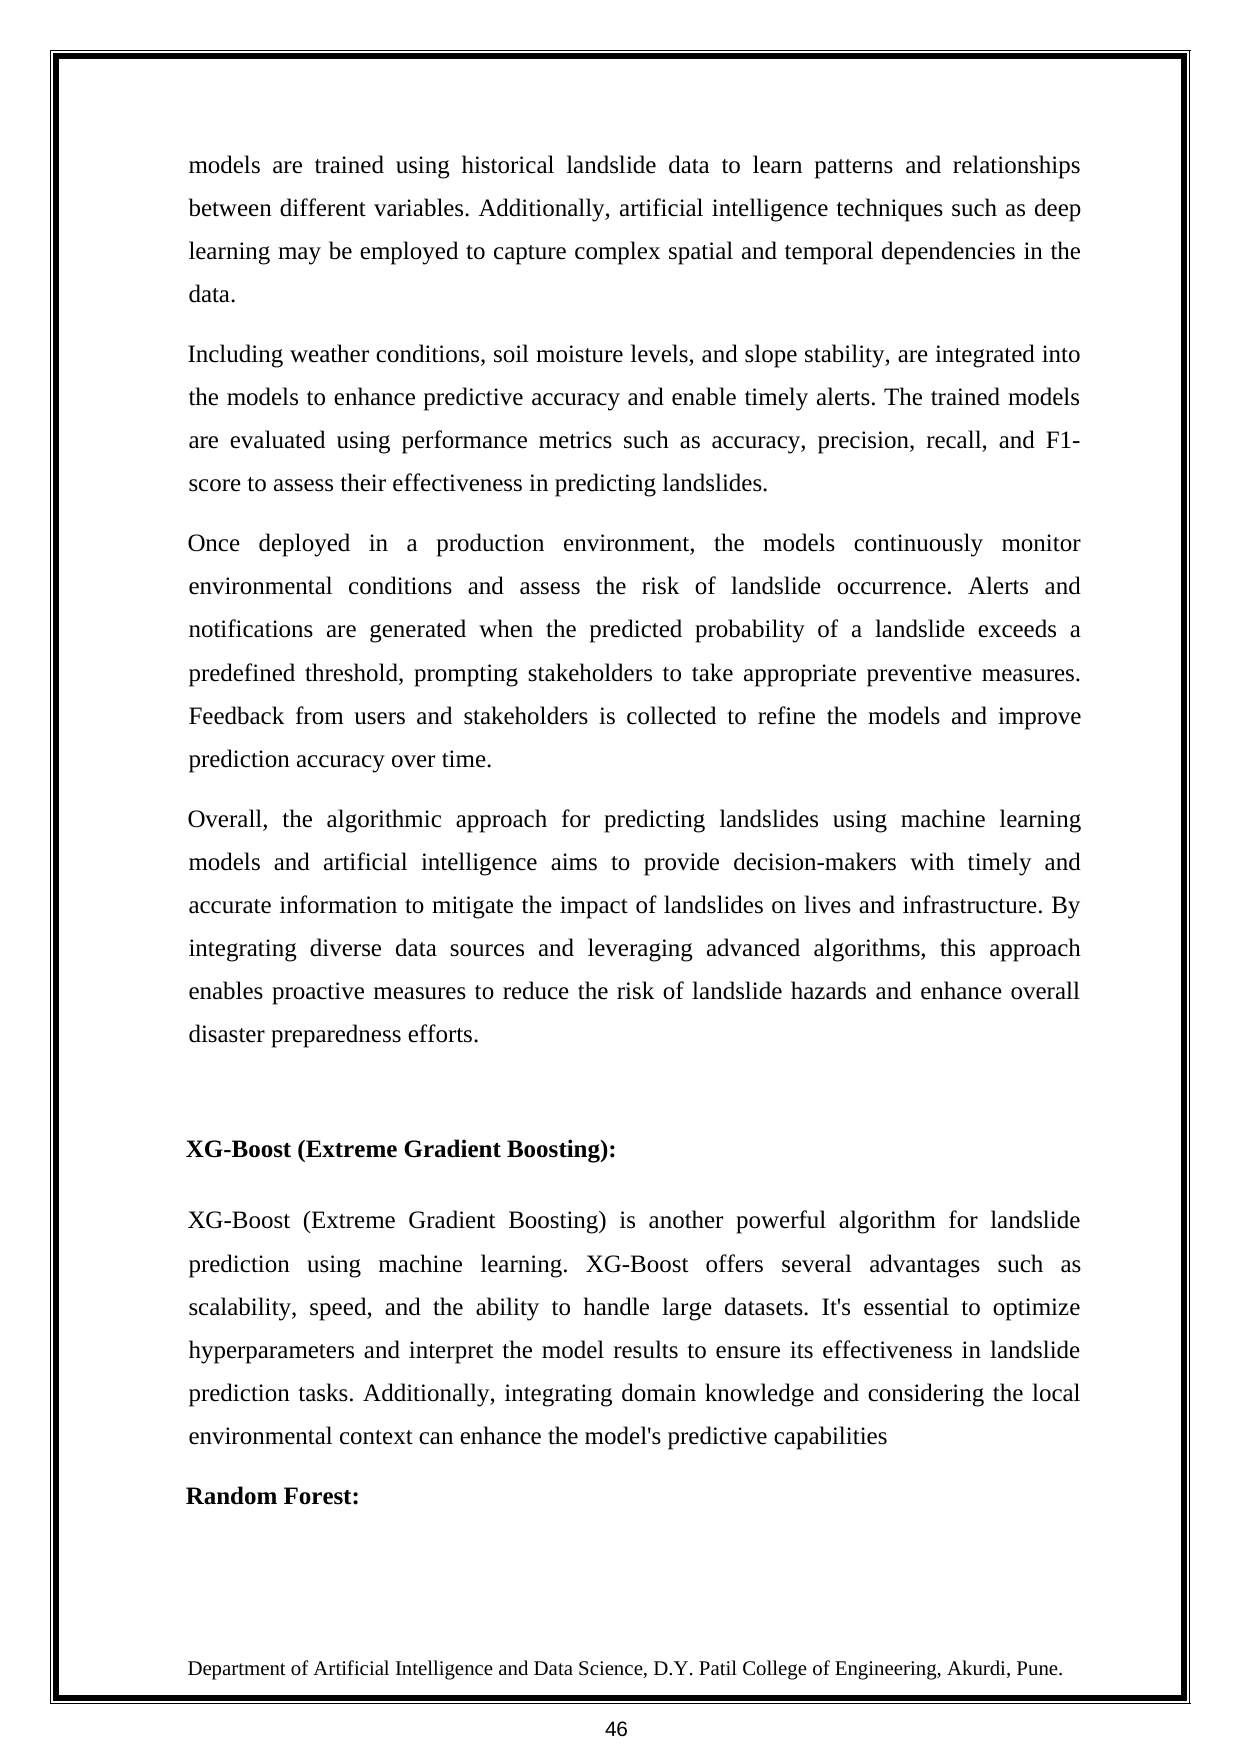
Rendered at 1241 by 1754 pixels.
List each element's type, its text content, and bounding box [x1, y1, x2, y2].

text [187, 150, 1082, 308]
text Overall, the algorithmic approach for predicting landslides using machine learning models and artificial intelligence aims to provide decision-makers with timely and accurate information to mitigate the impact of landslides on lives and infrastructure. By integrating diverse data sources and leveraging advanced algorithms, this approach enables proactive measures to reduce the risk of landslide hazards and enhance overall disaster preparedness efforts. [187, 804, 1082, 1048]
text Random Forest: [186, 1481, 1090, 1510]
text Once deployed in a production environment, the models continuously monitor environmental conditions and assess the risk of landslide occurrence. Alerts and notifications are generated when the predicted probability of a landslide exceeds a predefined threshold, prompting stakeholders to take appropriate preventive measures. Feedback from users and stakeholders is collected to refine the models and improve prediction accuracy over time. [187, 528, 1082, 773]
text XG-Boost (Extreme Gradient Boosting) is another powerful algorithm for landslide prediction using machine learning. XG-Boost offers several advantages such as scalability, speed, and the ability to handle large datasets. It's essential to optimize hyperparameters and interpret the model results to ensure its effectiveness in landslide prediction tasks. Additionally, integrating domain knowledge and considering the local environmental context can enhance the model's predictive capabilities [187, 1206, 1082, 1450]
text XG-Boost (Extreme Gradient Boosting): [186, 1134, 1090, 1163]
text Including weather conditions, soil moisture levels, and slope stability, are integrated into the models to enhance predictive accuracy and enable timely alerts. The trained models are evaluated using performance metrics such as accuracy, precision, recall, and F1-score to assess their effectiveness in predicting landslides. [187, 339, 1082, 497]
